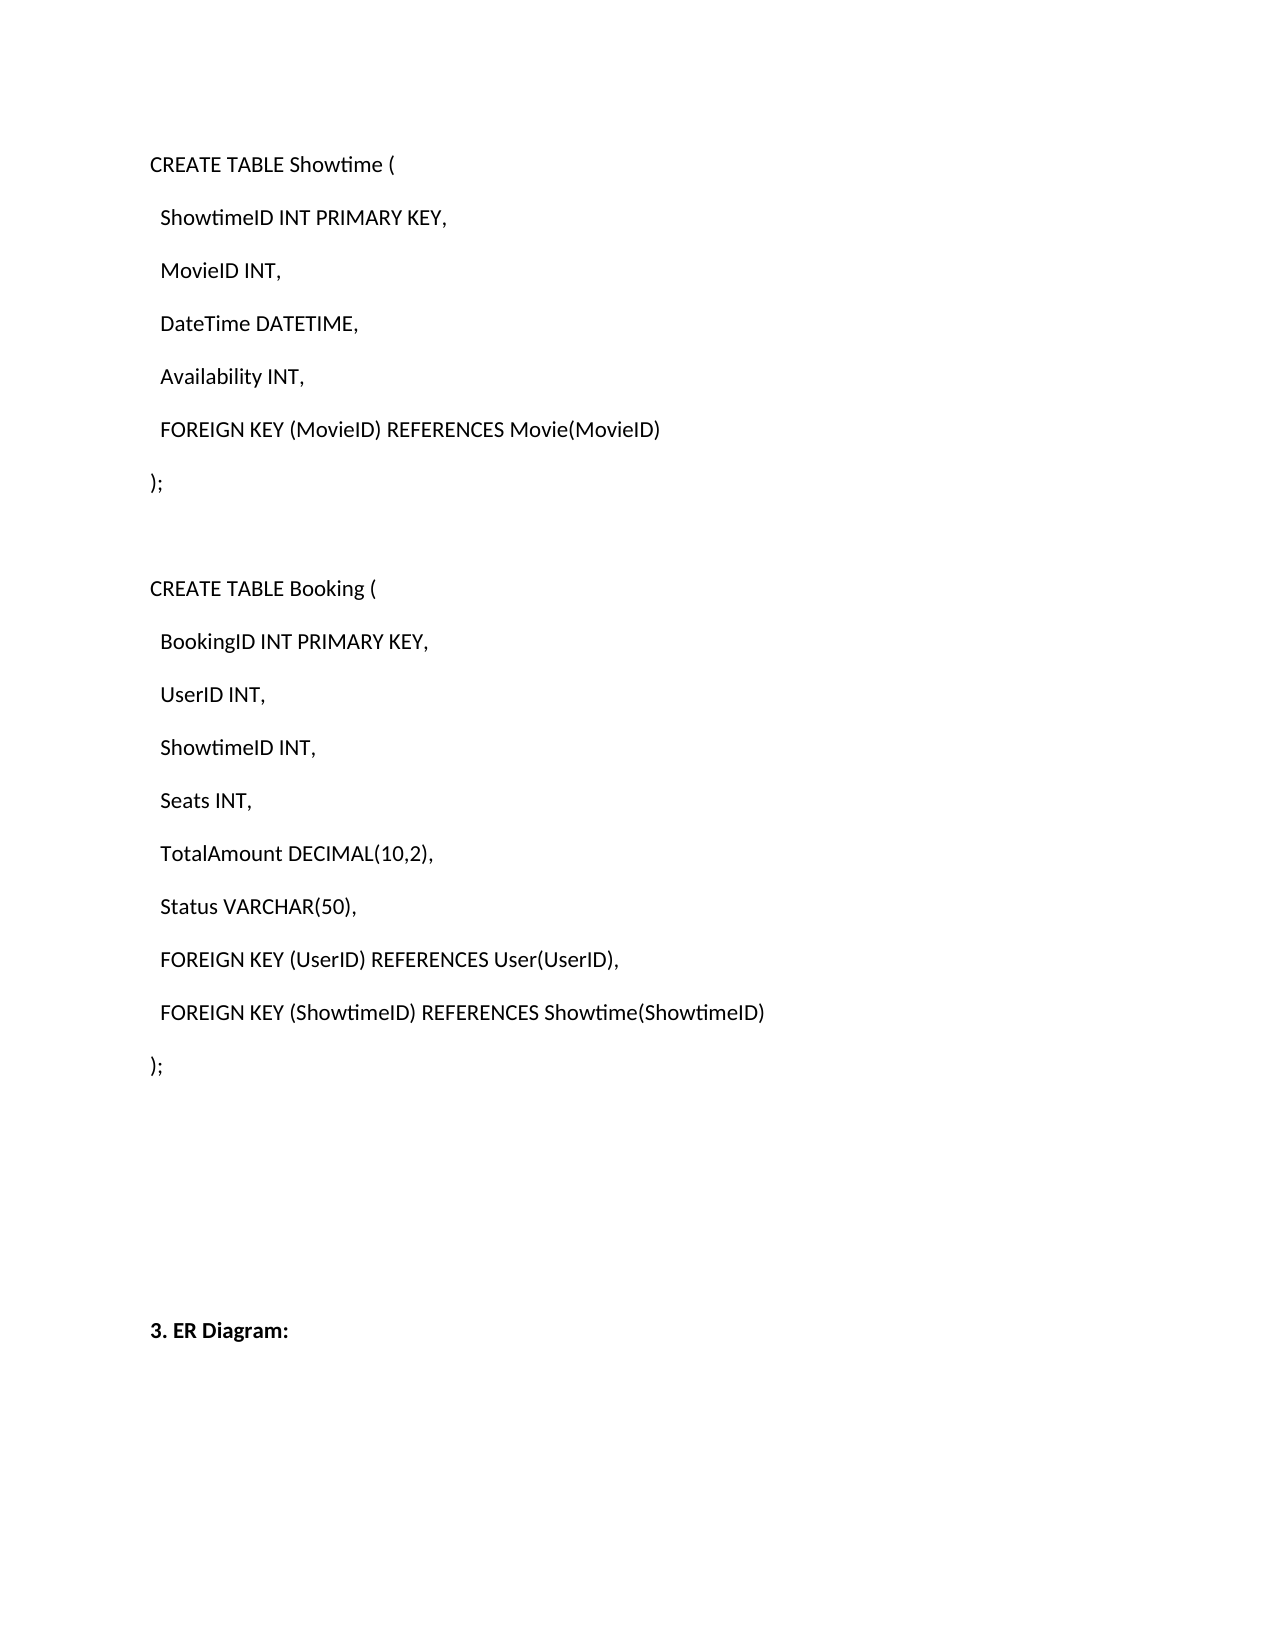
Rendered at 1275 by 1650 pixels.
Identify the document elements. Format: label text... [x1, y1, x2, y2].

text ); [150, 468, 1125, 496]
text BookingID INT PRIMARY KEY, [150, 627, 1125, 655]
text CREATE TABLE Booking ( [150, 574, 1125, 602]
text UserID INT, [150, 680, 1125, 708]
text TotalAmount DECIMAL(10,2), [150, 839, 1125, 867]
text ShowtimeID INT PRIMARY KEY, [150, 203, 1125, 231]
text 3. ER Diagram: [150, 1316, 1125, 1344]
text Status VARCHAR(50), [150, 892, 1125, 920]
text MovieID INT, [150, 256, 1125, 284]
text Seats INT, [150, 786, 1125, 814]
text ShowtimeID INT, [150, 733, 1125, 761]
text DateTime DATETIME, [150, 309, 1125, 337]
text FOREIGN KEY (UserID) REFERENCES User(UserID), [150, 945, 1125, 973]
text ); [150, 1051, 1125, 1079]
text FOREIGN KEY (ShowtimeID) REFERENCES Showtime(ShowtimeID) [150, 998, 1125, 1026]
text FOREIGN KEY (MovieID) REFERENCES Movie(MovieID) [150, 415, 1125, 443]
text CREATE TABLE Showtime ( [150, 150, 1125, 178]
text Availability INT, [150, 362, 1125, 390]
